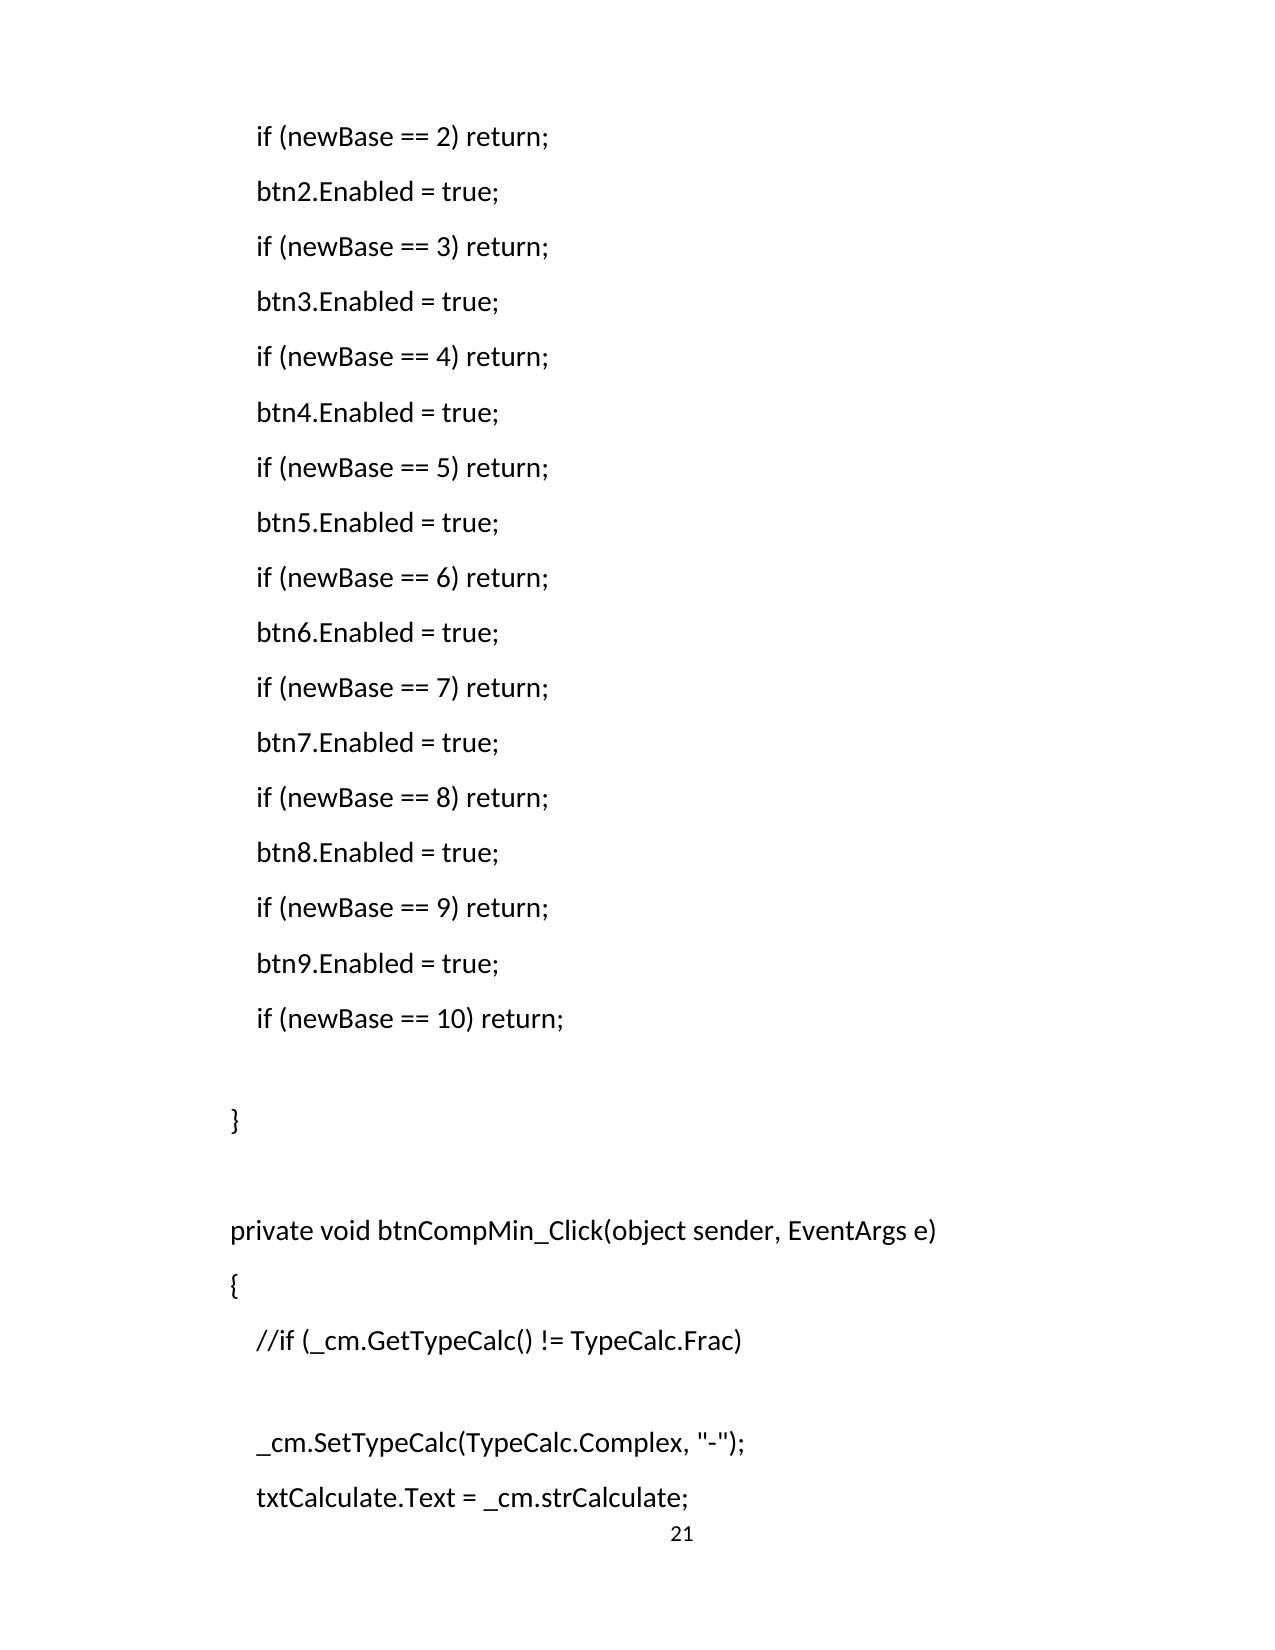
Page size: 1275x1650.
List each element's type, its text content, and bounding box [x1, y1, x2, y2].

text btn2.Enabled = true; [177, 173, 1186, 209]
text } [177, 1102, 1186, 1137]
text txtCalculate.Text = _cm.strCalculate; [177, 1479, 1186, 1515]
text if (newBase == 10) return; [177, 1000, 1186, 1035]
text btn8.Enabled = true; [177, 834, 1186, 870]
text if (newBase == 6) return; [177, 559, 1186, 594]
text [177, 1322, 1186, 1358]
text if (newBase == 7) return; [177, 669, 1186, 705]
text { [177, 1267, 1186, 1303]
text if (newBase == 9) return; [177, 889, 1186, 925]
text btn6.Enabled = true; [177, 614, 1186, 650]
text btn4.Enabled = true; [177, 394, 1186, 429]
text private void btnCompMin_Click(object sender, EventArgs e) [177, 1212, 1186, 1248]
text _cm.SetTypeCalc(TypeCalc.Complex, "-"); [177, 1424, 1186, 1460]
text if (newBase == 5) return; [177, 449, 1186, 484]
text btn5.Enabled = true; [177, 504, 1186, 539]
text if (newBase == 3) return; [177, 228, 1186, 264]
text btn3.Enabled = true; [177, 283, 1186, 319]
text if (newBase == 4) return; [177, 338, 1186, 374]
text btn7.Enabled = true; [177, 724, 1186, 760]
text if (newBase == 2) return; [177, 118, 1186, 154]
text if (newBase == 8) return; [177, 779, 1186, 815]
text btn9.Enabled = true; [177, 945, 1186, 980]
